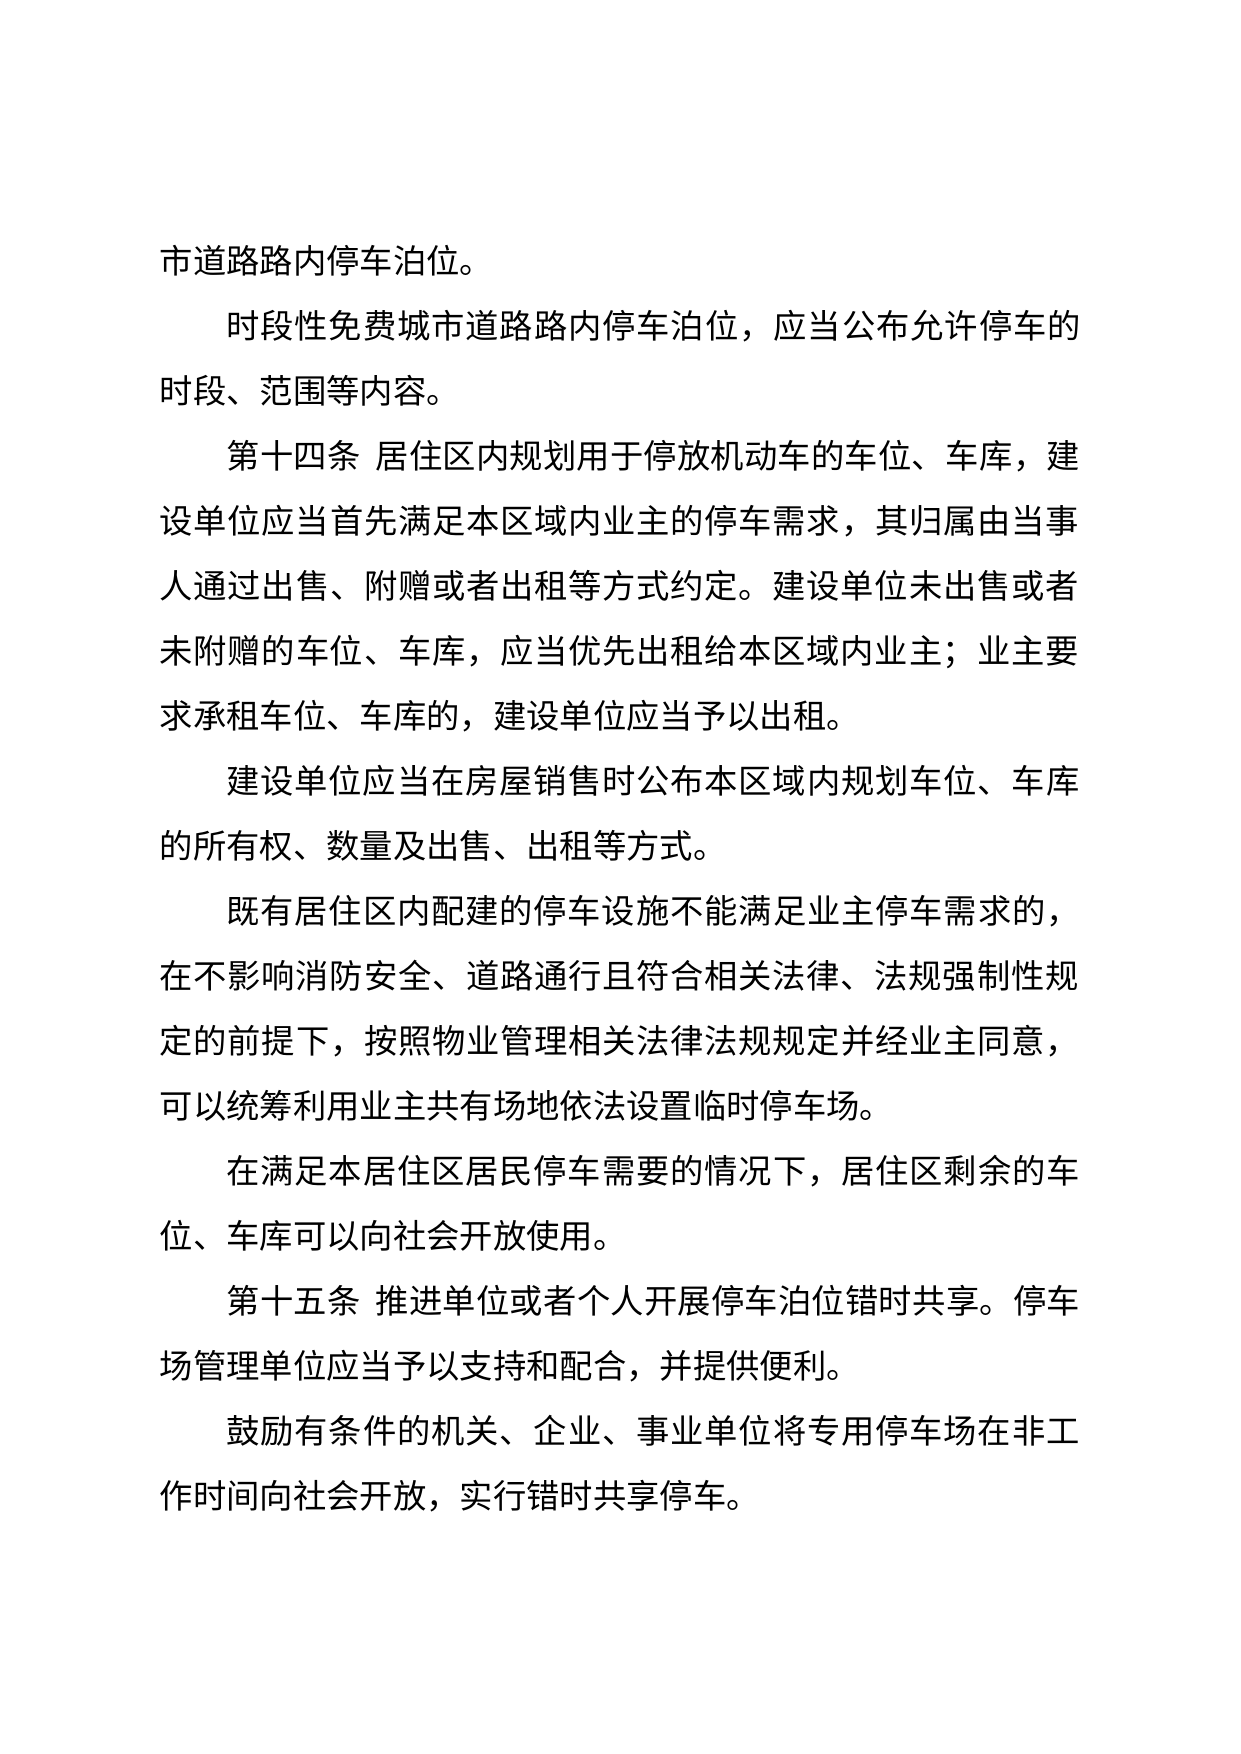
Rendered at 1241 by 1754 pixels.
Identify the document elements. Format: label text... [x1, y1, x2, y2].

text 在满足本居住区居民停车需要的情况下，居住区剩余的车位、车库可以向社会开放使用。 [159, 1137, 1081, 1267]
text 第十五条 推进单位或者个人开展停车泊位错时共享。停车场管理单位应当予以支持和配合，并提供便利。 [159, 1267, 1081, 1397]
text 建设单位应当在房屋销售时公布本区域内规划车位、车库的所有权、数量及出售、出租等方式。 [159, 747, 1081, 877]
text 第十四条 居住区内规划用于停放机动车的车位、车库，建设单位应当首先满足本区域内业主的停车需求，其归属由当事人通过出售、附赠或者出租等方式约定。建设单位未出售或者未附赠的车位、车库，应当优先出租给本区域内业主；业主要求承租车位、车库的，建设单位应当予以出租。 [159, 422, 1081, 747]
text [159, 227, 1081, 292]
text 时段性免费城市道路路内停车泊位，应当公布允许停车的时段、范围等内容。 [159, 292, 1081, 422]
text 鼓励有条件的机关、企业、事业单位将专用停车场在非工作时间向社会开放，实行错时共享停车。 [159, 1397, 1081, 1527]
text 既有居住区内配建的停车设施不能满足业主停车需求的，在不影响消防安全、道路通行且符合相关法律、法规强制性规定的前提下，按照物业管理相关法律法规规定并经业主同意，可以统筹利用业主共有场地依法设置临时停车场。 [159, 877, 1081, 1137]
